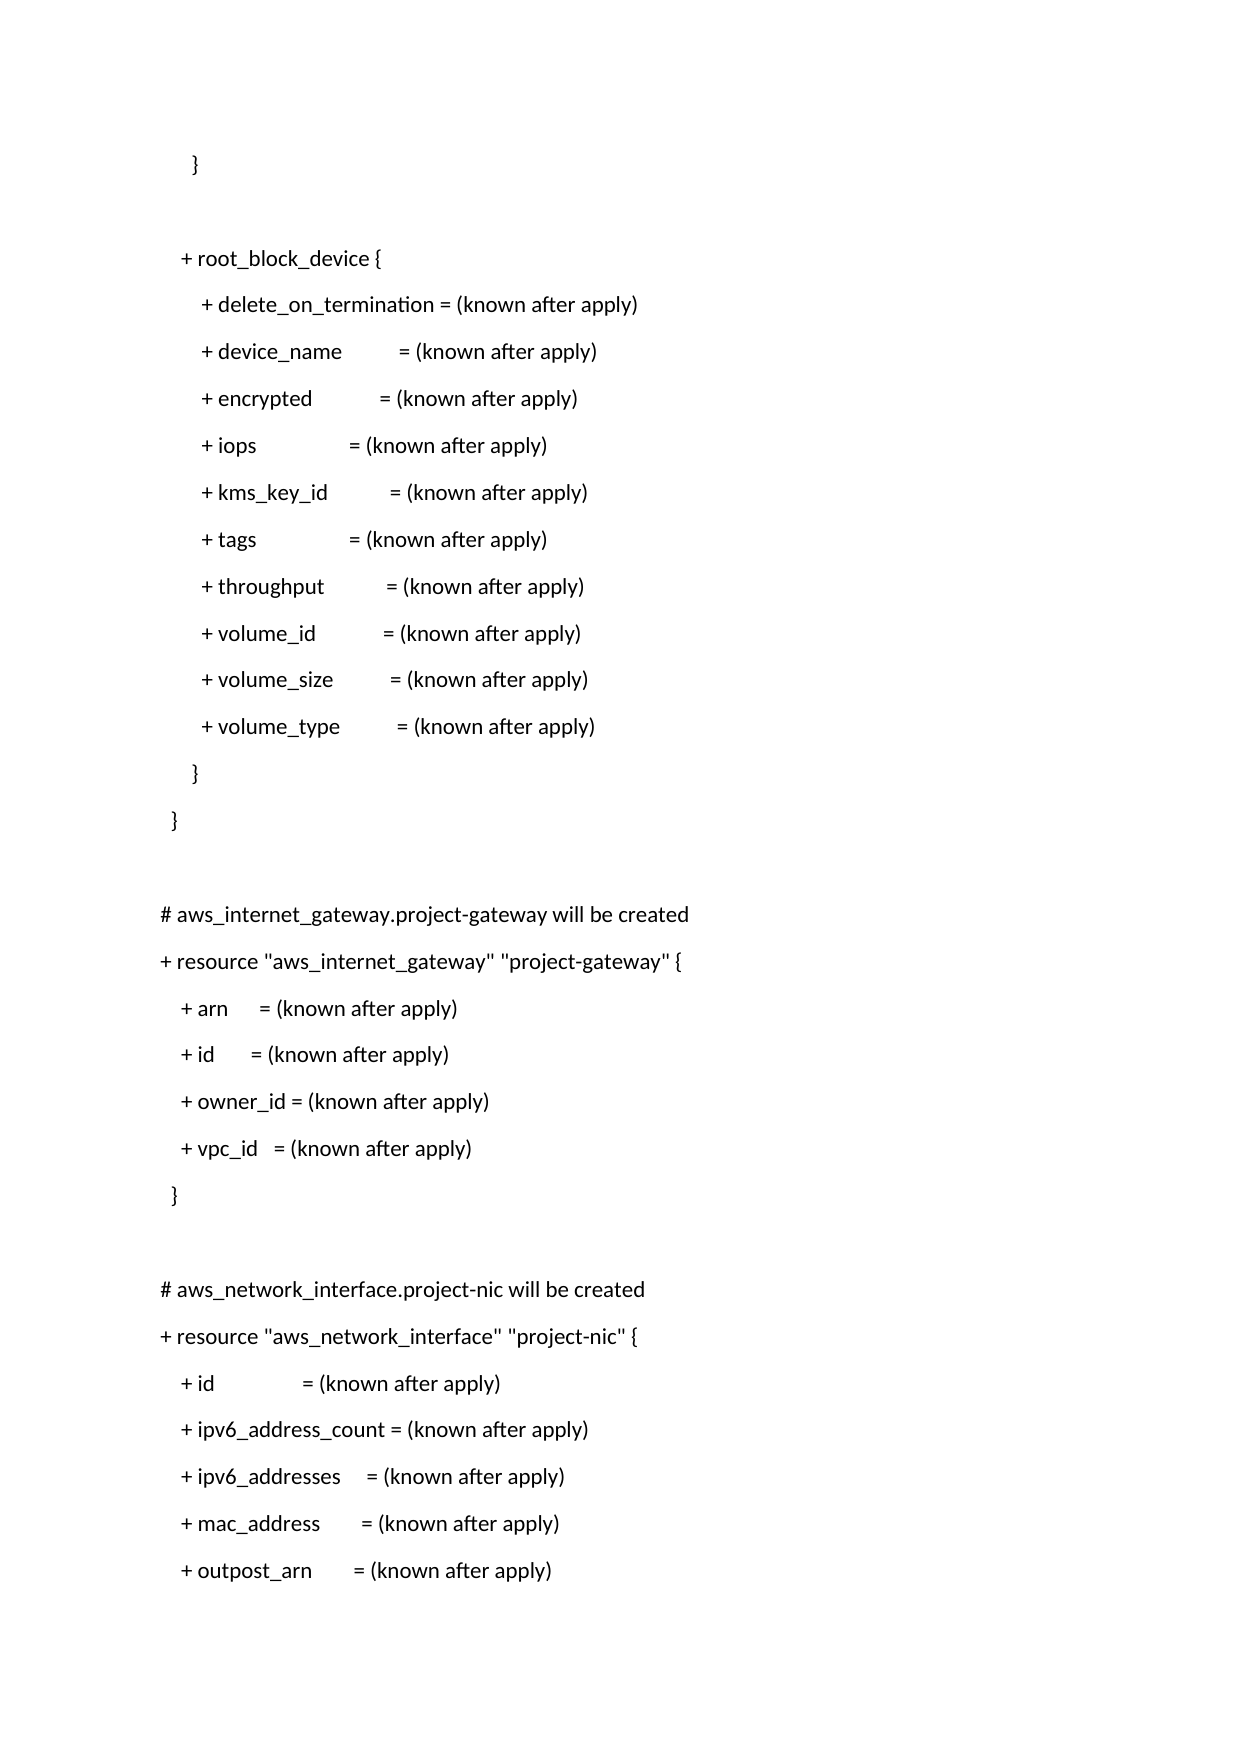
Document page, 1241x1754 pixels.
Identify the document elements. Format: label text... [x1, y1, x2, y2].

text } [150, 759, 1090, 787]
text + volume_type = (known after apply) [150, 712, 1090, 741]
text + resource "aws_internet_gateway" "project-gateway" { [150, 947, 1090, 975]
text + id = (known after apply) [150, 1369, 1090, 1397]
text + outpost_arn = (known after apply) [150, 1556, 1090, 1584]
text # aws_internet_gateway.project-gateway will be created [150, 900, 1090, 928]
text + tags = (known after apply) [150, 525, 1090, 553]
text + throughput = (known after apply) [150, 572, 1090, 600]
text } [150, 150, 1090, 178]
text + kms_key_id = (known after apply) [150, 478, 1090, 506]
text } [150, 1181, 1090, 1209]
text + volume_id = (known after apply) [150, 619, 1090, 647]
text + root_block_device { [150, 244, 1090, 272]
text + device_name = (known after apply) [150, 337, 1090, 366]
text + owner_id = (known after apply) [150, 1087, 1090, 1116]
text + resource "aws_network_interface" "project-nic" { [150, 1322, 1090, 1350]
text # aws_network_interface.project-nic will be created [150, 1275, 1090, 1303]
text + id = (known after apply) [150, 1041, 1090, 1069]
text + ipv6_address_count = (known after apply) [150, 1416, 1090, 1444]
text + encrypted = (known after apply) [150, 384, 1090, 412]
text + vpc_id = (known after apply) [150, 1134, 1090, 1162]
text + volume_size = (known after apply) [150, 666, 1090, 694]
text + delete_on_termination = (known after apply) [150, 291, 1090, 319]
text + mac_address = (known after apply) [150, 1509, 1090, 1537]
text } [150, 806, 1090, 834]
text + iops = (known after apply) [150, 431, 1090, 459]
text + arn = (known after apply) [150, 994, 1090, 1022]
text + ipv6_addresses = (known after apply) [150, 1462, 1090, 1491]
